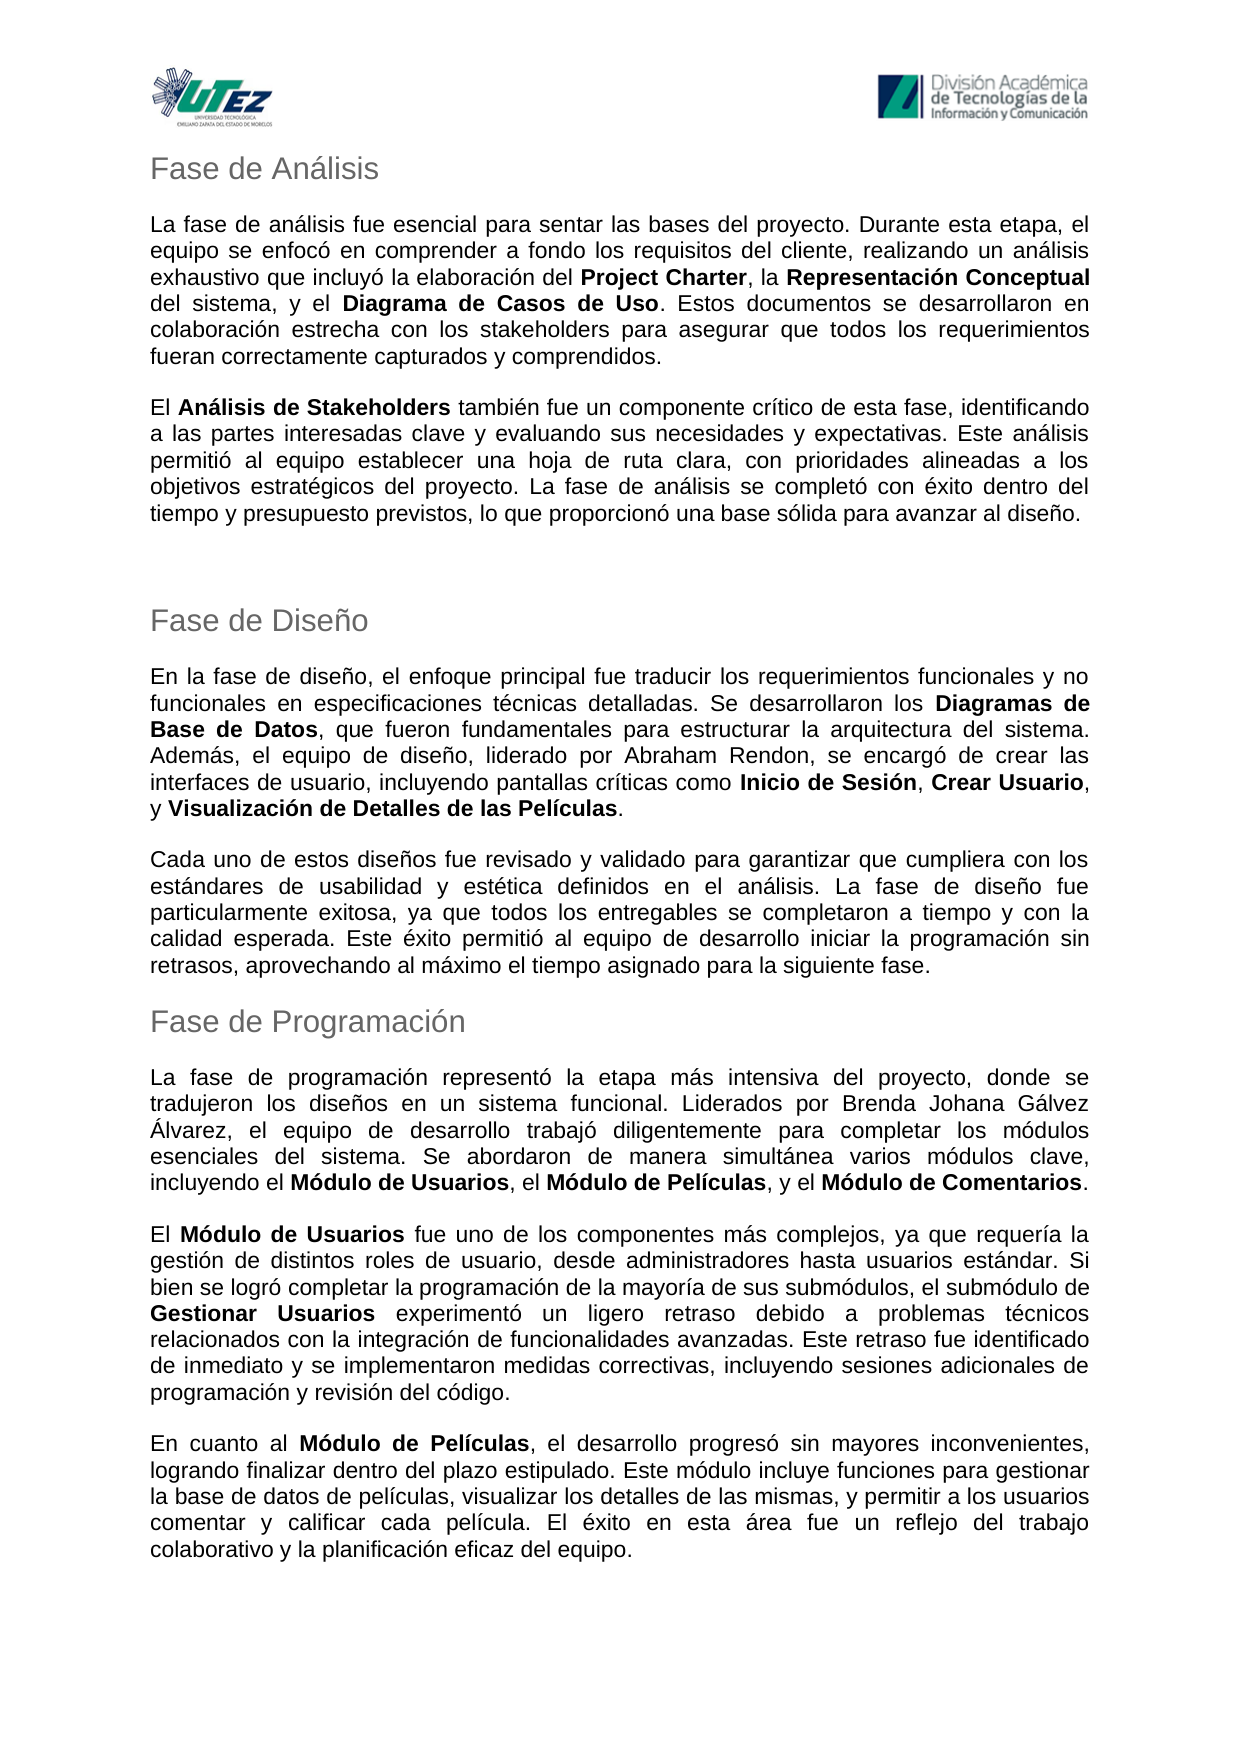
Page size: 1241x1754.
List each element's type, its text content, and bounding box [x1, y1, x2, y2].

text El Módulo de Usuarios fue uno de los componentes más complejos, ya que requería la gestión de distintos roles de usuario, desde administradores hasta usuarios estándar. Si bien se logró completar la programación de la mayoría de sus submódulos, el submódulo de Gestionar Usuarios experimentó un ligero retraso debido a problemas técnicos relacionados con la integración de funcionalidades avanzadas. Este retraso fue identificado de inmediato y se implementaron medidas correctivas, incluyendo sesiones adicionales de programación y revisión del código. [150, 1221, 1090, 1405]
text En la fase de diseño, el enfoque principal fue traducir los requerimientos funcionales y no funcionales en especificaciones técnicas detalladas. Se desarrollaron los Diagramas de Base de Datos, que fueron fundamentales para estructurar la arquitectura del sistema. Además, el equipo de diseño, liderado por Abraham Rendon, se encargó de crear las interfaces de usuario, incluyendo pantallas críticas como Inicio de Sesión, Crear Usuario, y Visualización de Detalles de las Películas. [150, 663, 1090, 821]
text La fase de programación representó la etapa más intensiva del proyecto, donde se tradujeron los diseños en un sistema funcional. Liderados por Brenda Johana Gálvez Álvarez, el equipo de desarrollo trabajó diligentemente para completar los módulos esenciales del sistema. Se abordaron de manera simultánea varios módulos clave, incluyendo el Módulo de Usuarios, el Módulo de Películas, y el Módulo de Comentarios. [150, 1064, 1090, 1196]
subtitle Fase de Diseño [150, 602, 1090, 638]
subtitle Fase de Programación [150, 1003, 1090, 1039]
text En cuanto al Módulo de Películas, el desarrollo progresó sin mayores inconvenientes, logrando finalizar dentro del plazo estipulado. Este módulo incluye funciones para gestionar la base de datos de películas, visualizar los detalles de las mismas, y permitir a los usuarios comentar y calificar cada película. El éxito en esta área fue un reflejo del trabajo colaborativo y la planificación eficaz del equipo. [150, 1430, 1090, 1562]
subtitle Fase de Análisis [150, 150, 1090, 186]
picture [876, 72, 1091, 122]
text La fase de análisis fue esencial para sentar las bases del proyecto. Durante esta etapa, el equipo se enfocó en comprender a fondo los requisitos del cliente, realizando un análisis exhaustivo que incluyó la elaboración del Project Charter, la Representación Conceptual del sistema, y el Diagrama de Casos de Uso. Estos documentos se desarrollaron en colaboración estrecha con los stakeholders para asegurar que todos los requerimientos fueran correctamente capturados y comprendidos. [150, 211, 1090, 369]
picture [150, 65, 282, 129]
text Cada uno de estos diseños fue revisado y validado para garantizar que cumpliera con los estándares de usabilidad y estética definidos en el análisis. La fase de diseño fue particularmente exitosa, ya que todos los entregables se completaron a tiempo y con la calidad esperada. Este éxito permitió al equipo de desarrollo iniciar la programación sin retrasos, aprovechando al máximo el tiempo asignado para la siguiente fase. [150, 846, 1090, 978]
text El Análisis de Stakeholders también fue un componente crítico de esta fase, identificando a las partes interesadas clave y evaluando sus necesidades y expectativas. Este análisis permitió al equipo establecer una hoja de ruta clara, con prioridades alineadas a los objetivos estratégicos del proyecto. La fase de análisis se completó con éxito dentro del tiempo y presupuesto previstos, lo que proporcionó una base sólida para avanzar al diseño. [150, 394, 1090, 526]
